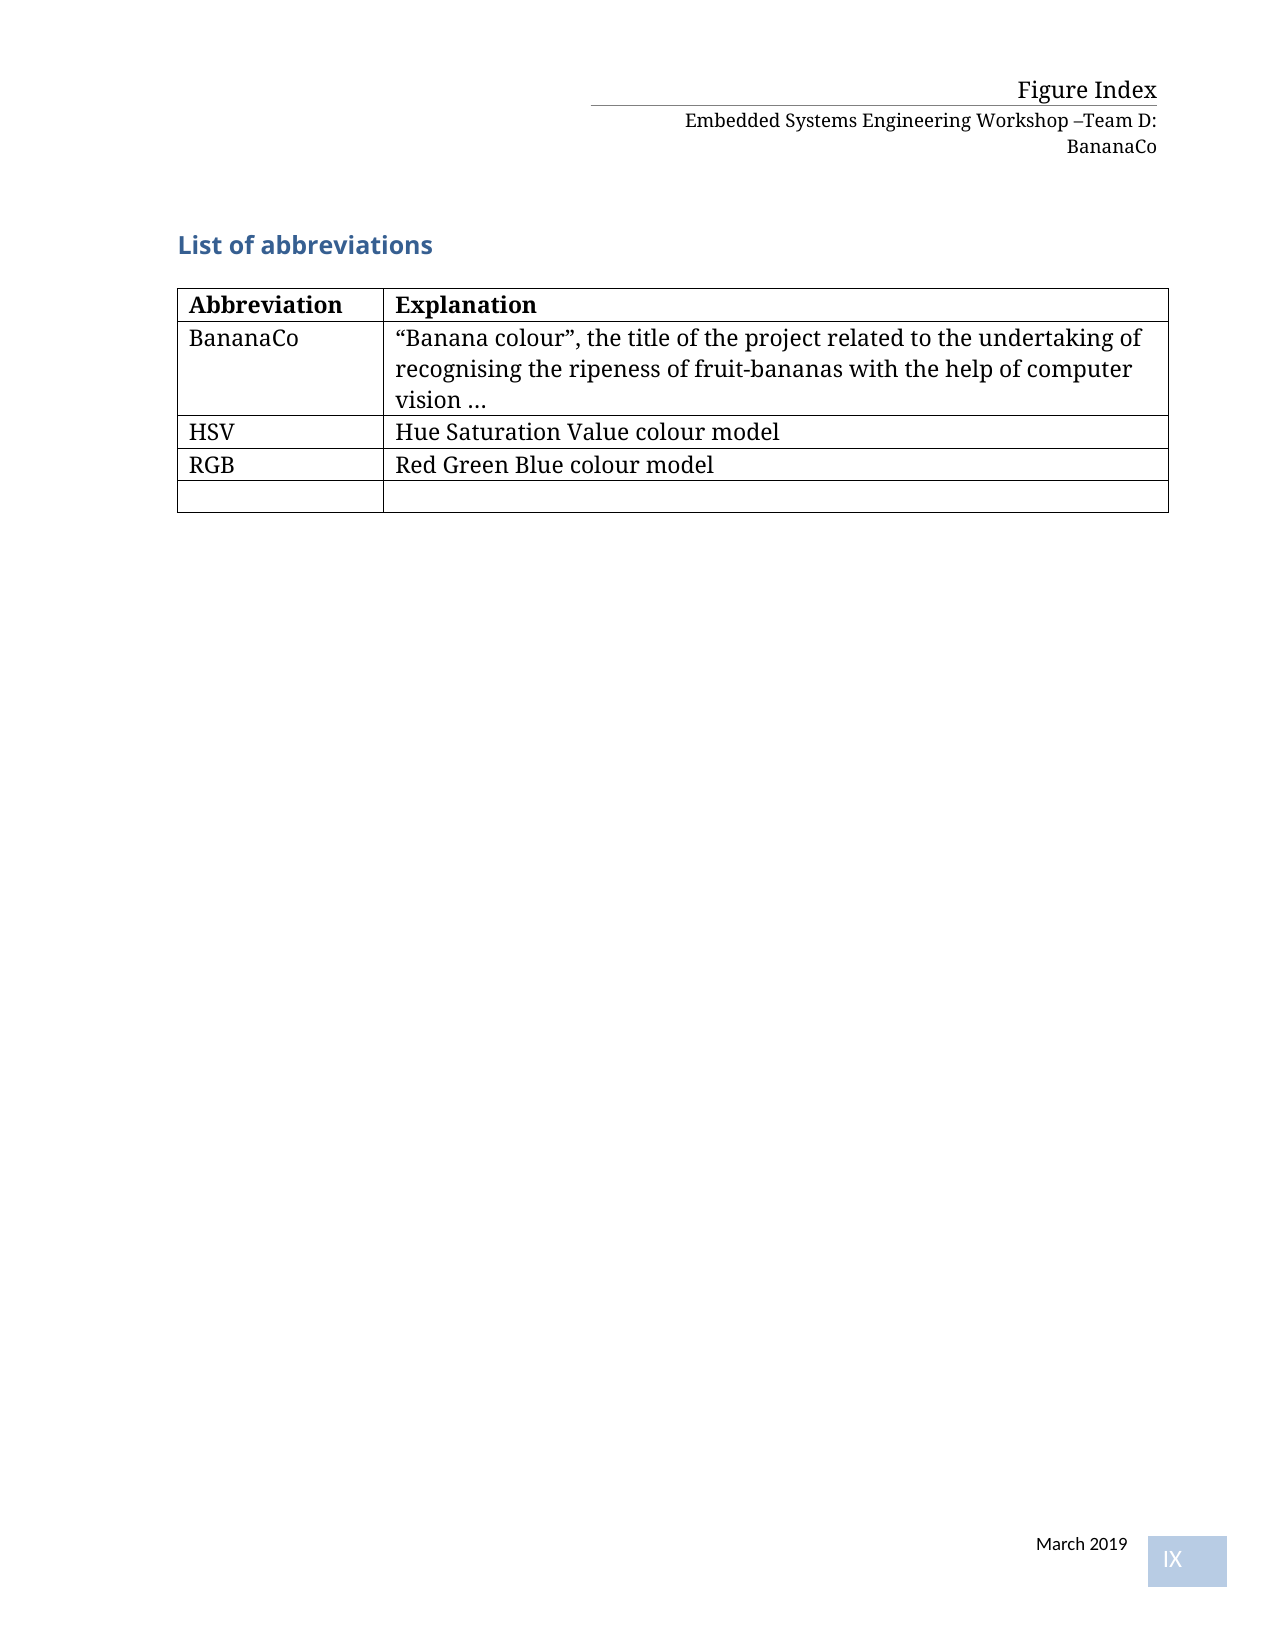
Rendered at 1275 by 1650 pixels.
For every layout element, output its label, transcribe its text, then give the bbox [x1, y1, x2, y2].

table_cell RGB [178, 449, 383, 480]
text List of abbreviations [177, 227, 1157, 262]
table_cell “Banana colour”, the title of the project related to the undertaking of recognising the ripeness of fruit-bananas with the help of computer vision … [384, 322, 1168, 415]
table_cell [384, 481, 1168, 512]
table_cell HSV [178, 416, 383, 448]
table_header Explanation [384, 289, 1168, 321]
table_header Abbreviation [178, 289, 383, 321]
table_cell BananaCo [178, 322, 383, 415]
table_cell [178, 481, 383, 512]
table_cell Hue Saturation Value colour model [384, 416, 1168, 448]
table_cell Red Green Blue colour model [384, 449, 1168, 480]
